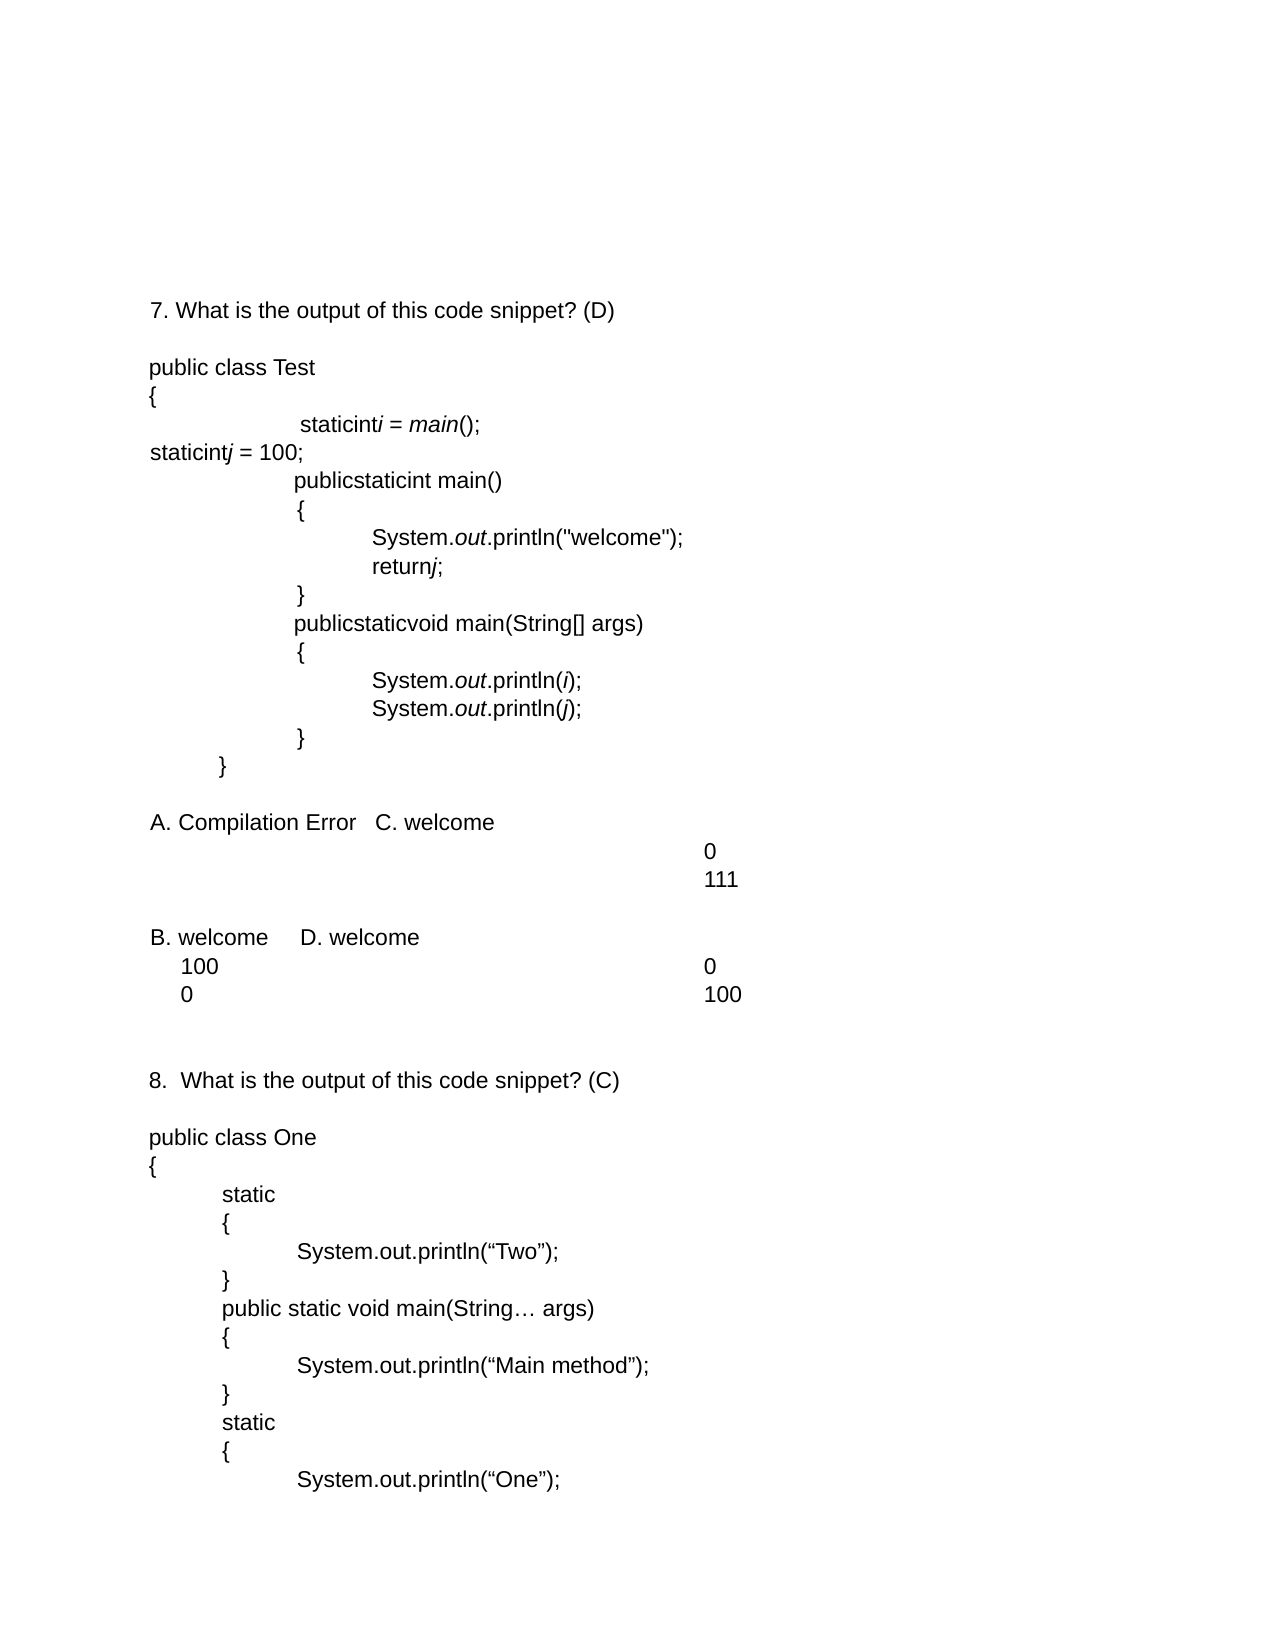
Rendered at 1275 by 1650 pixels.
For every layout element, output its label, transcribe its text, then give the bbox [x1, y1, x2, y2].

text { [148, 382, 1117, 409]
text System.out.println(“Main method”); [148, 1352, 1117, 1378]
list welcome D. welcome [150, 924, 1117, 950]
text publicstaticvoid main(String[] args) [148, 610, 1117, 636]
text publicstaticint main() [148, 467, 1117, 493]
text { [148, 638, 1117, 664]
text } [148, 581, 1117, 607]
text 100 0 [148, 953, 1117, 979]
text System.out.println(“Two”); [148, 1238, 1117, 1264]
list What is the output of this code snippet? (D) [150, 297, 1117, 323]
text { [148, 496, 1117, 522]
text public class Test [148, 354, 1117, 380]
text System.out.println(i); [148, 667, 1117, 693]
text public class One [148, 1123, 1117, 1150]
text } [148, 752, 1117, 779]
text static [148, 1181, 1117, 1207]
text staticinti = main(); staticintj = 100; [148, 411, 569, 465]
text static [148, 1409, 1117, 1435]
text { [148, 1152, 1117, 1178]
text public static void main(String… args) [148, 1295, 1117, 1321]
text 0 [148, 838, 1117, 864]
text { [148, 1437, 1117, 1464]
text returnj; [148, 553, 1117, 579]
text { [148, 1209, 1117, 1236]
text 111 [148, 866, 1117, 893]
text 8. What is the output of this code snippet? (C) [148, 1067, 1117, 1093]
text } [148, 1380, 1117, 1407]
text 0 100 [148, 981, 1117, 1007]
text { [148, 1323, 1117, 1350]
list Compilation Error C. welcome [150, 809, 1117, 836]
text } [148, 724, 1117, 750]
text System.out.println(“One”); [148, 1466, 1117, 1492]
text System.out.println("welcome"); [148, 524, 1117, 550]
text } [148, 1266, 1117, 1293]
text System.out.println(j); [148, 695, 1117, 722]
